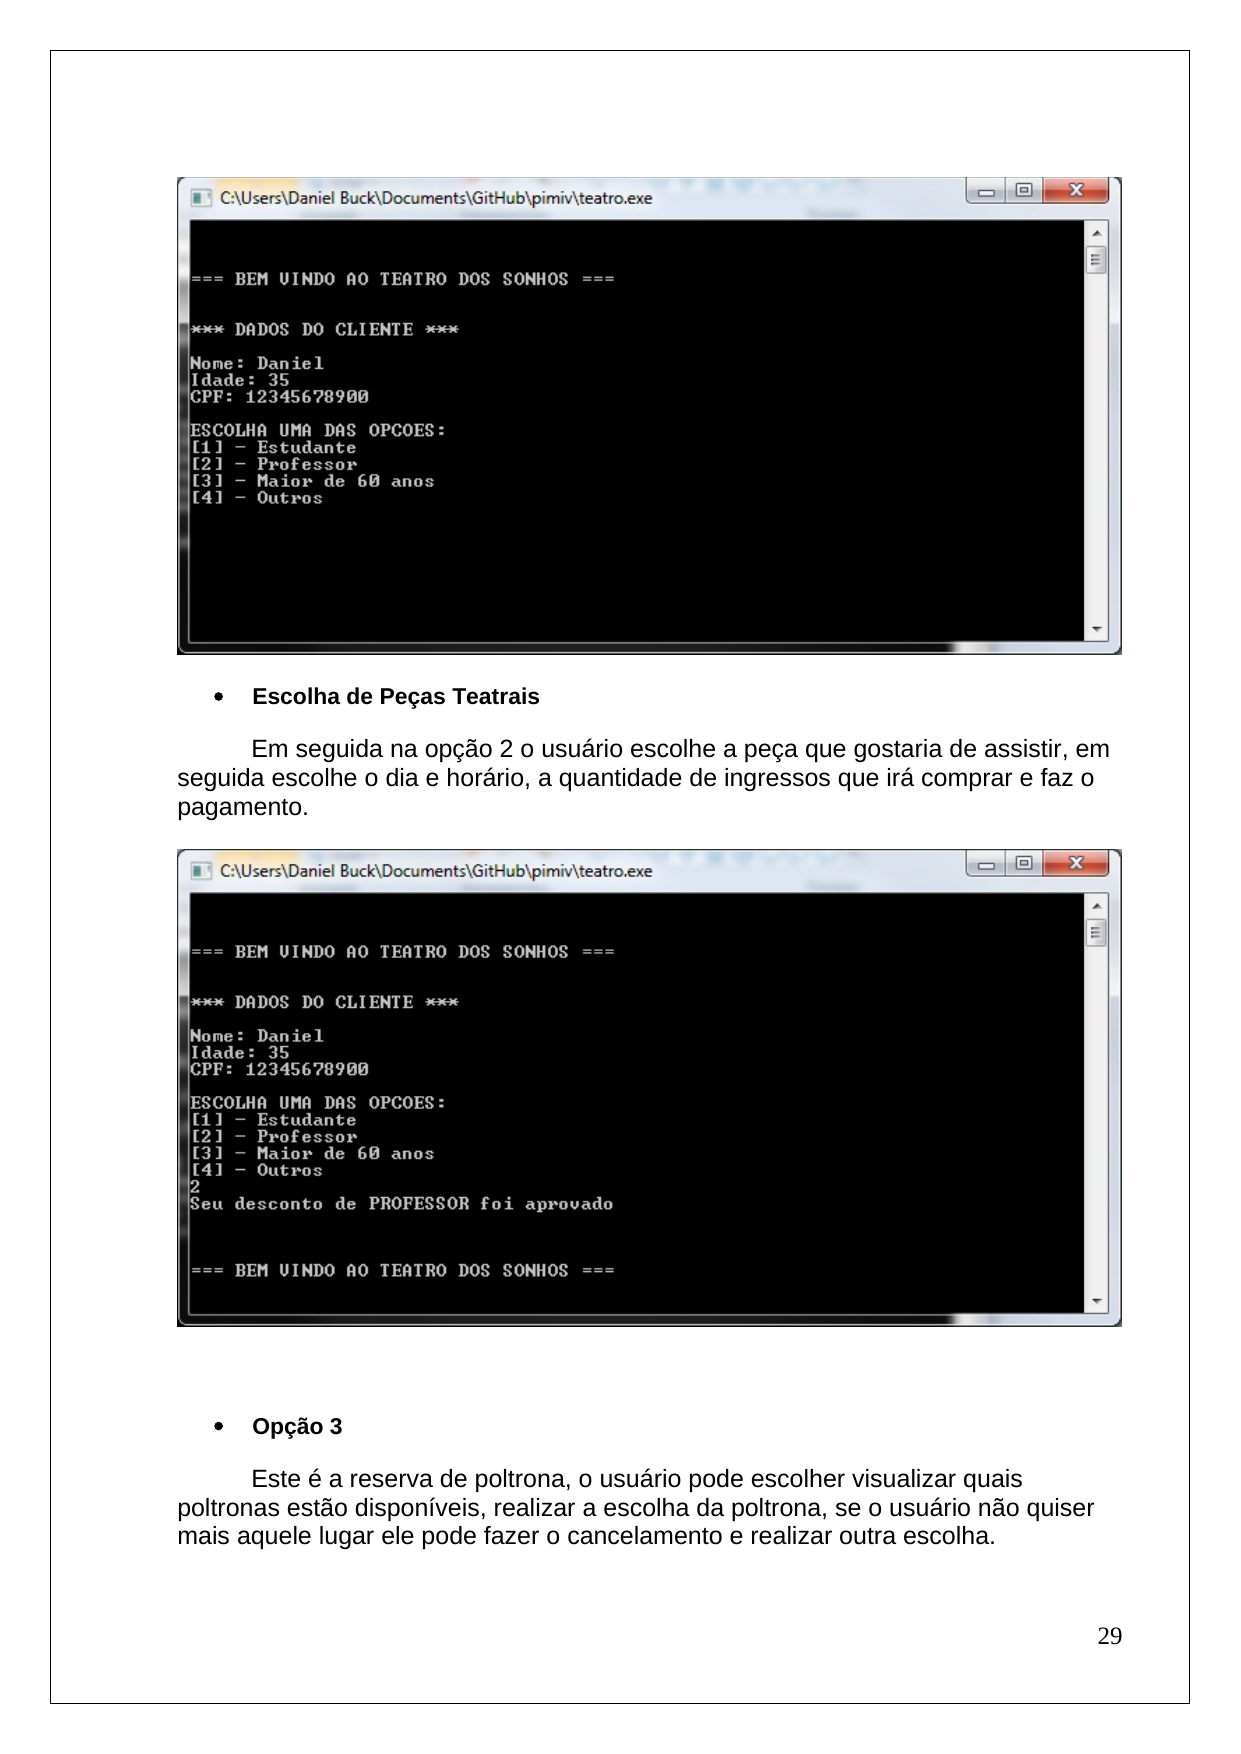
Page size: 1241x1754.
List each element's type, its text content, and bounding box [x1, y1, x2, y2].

text Este é a reserva de poltrona, o usuário pode escolher visualizar quais poltronas estão disponíveis, realizar a escolha da poltrona, se o usuário não quiser mais aquele lugar ele pode fazer o cancelamento e realizar outra escolha. [177, 1464, 1122, 1550]
picture [177, 849, 1122, 1327]
picture [177, 177, 1122, 655]
list Opção 3 [214, 1413, 1122, 1439]
text Em seguida na opção 2 o usuário escolhe a peça que gostaria de assistir, em seguida escolhe o dia e horário, a quantidade de ingressos que irá comprar e faz o pagamento. [177, 734, 1122, 820]
list Escolha de Peças Teatrais [214, 683, 1122, 709]
